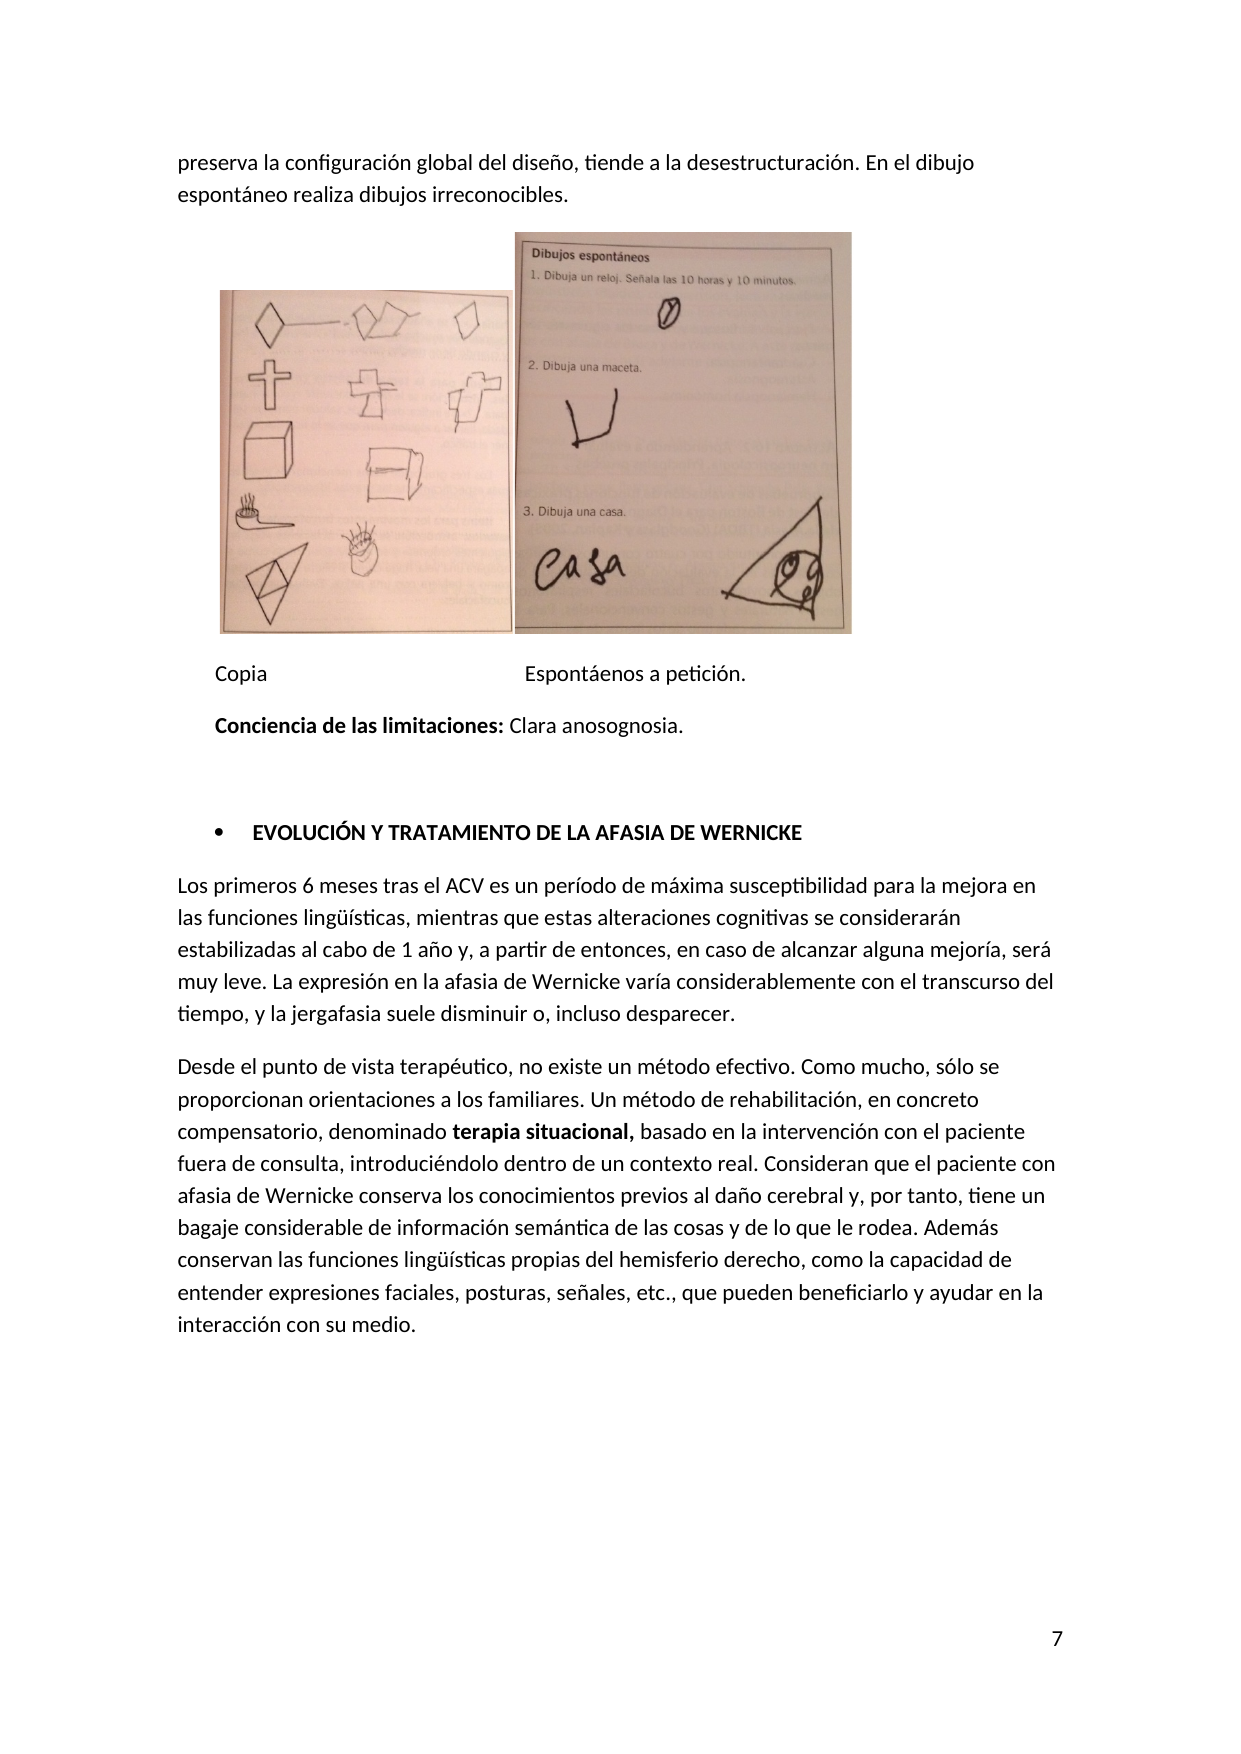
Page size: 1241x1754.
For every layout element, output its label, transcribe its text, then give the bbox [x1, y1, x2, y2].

text Copia Espontáenos a petición. [177, 659, 1063, 687]
picture [219, 232, 854, 634]
text Conciencia de las limitaciones: Clara anosognosia. [177, 712, 1063, 740]
text Los primeros 6 meses tras el ACV es un período de máxima susceptibilidad para la mejora en las funciones lingüísticas, mientras que estas alteraciones cognitivas se considerarán estabilizadas al cabo de 1 año y, a partir de entonces, en caso de alcanzar alguna mejoría, será muy leve. La expresión en la afasia de Wernicke varía considerablemente con el transcurso del tiempo, y la jergafasia suele disminuir o, incluso desparecer. [177, 871, 1063, 1027]
list EVOLUCIÓN Y TRATAMIENTO DE LA AFASIA DE WERNICKE [215, 818, 1063, 846]
text Desde el punto de vista terapéutico, no existe un método efectivo. Como mucho, sólo se proporcionan orientaciones a los familiares. Un método de rehabilitación, en concreto compensatorio, denominado terapia situacional, basado en la intervención con el paciente fuera de consulta, introduciéndolo dentro de un contexto real. Consideran que el paciente con afasia de Wernicke conserva los conocimientos previos al daño cerebral y, por tanto, tiene un bagaje considerable de información semántica de las cosas y de lo que le rodea. Además conservan las funciones lingüísticas propias del hemisferio derecho, como la capacidad de entender expresiones faciales, posturas, señales, etc., que pueden beneficiarlo y ayudar en la interacción con su medio. [177, 1052, 1063, 1338]
